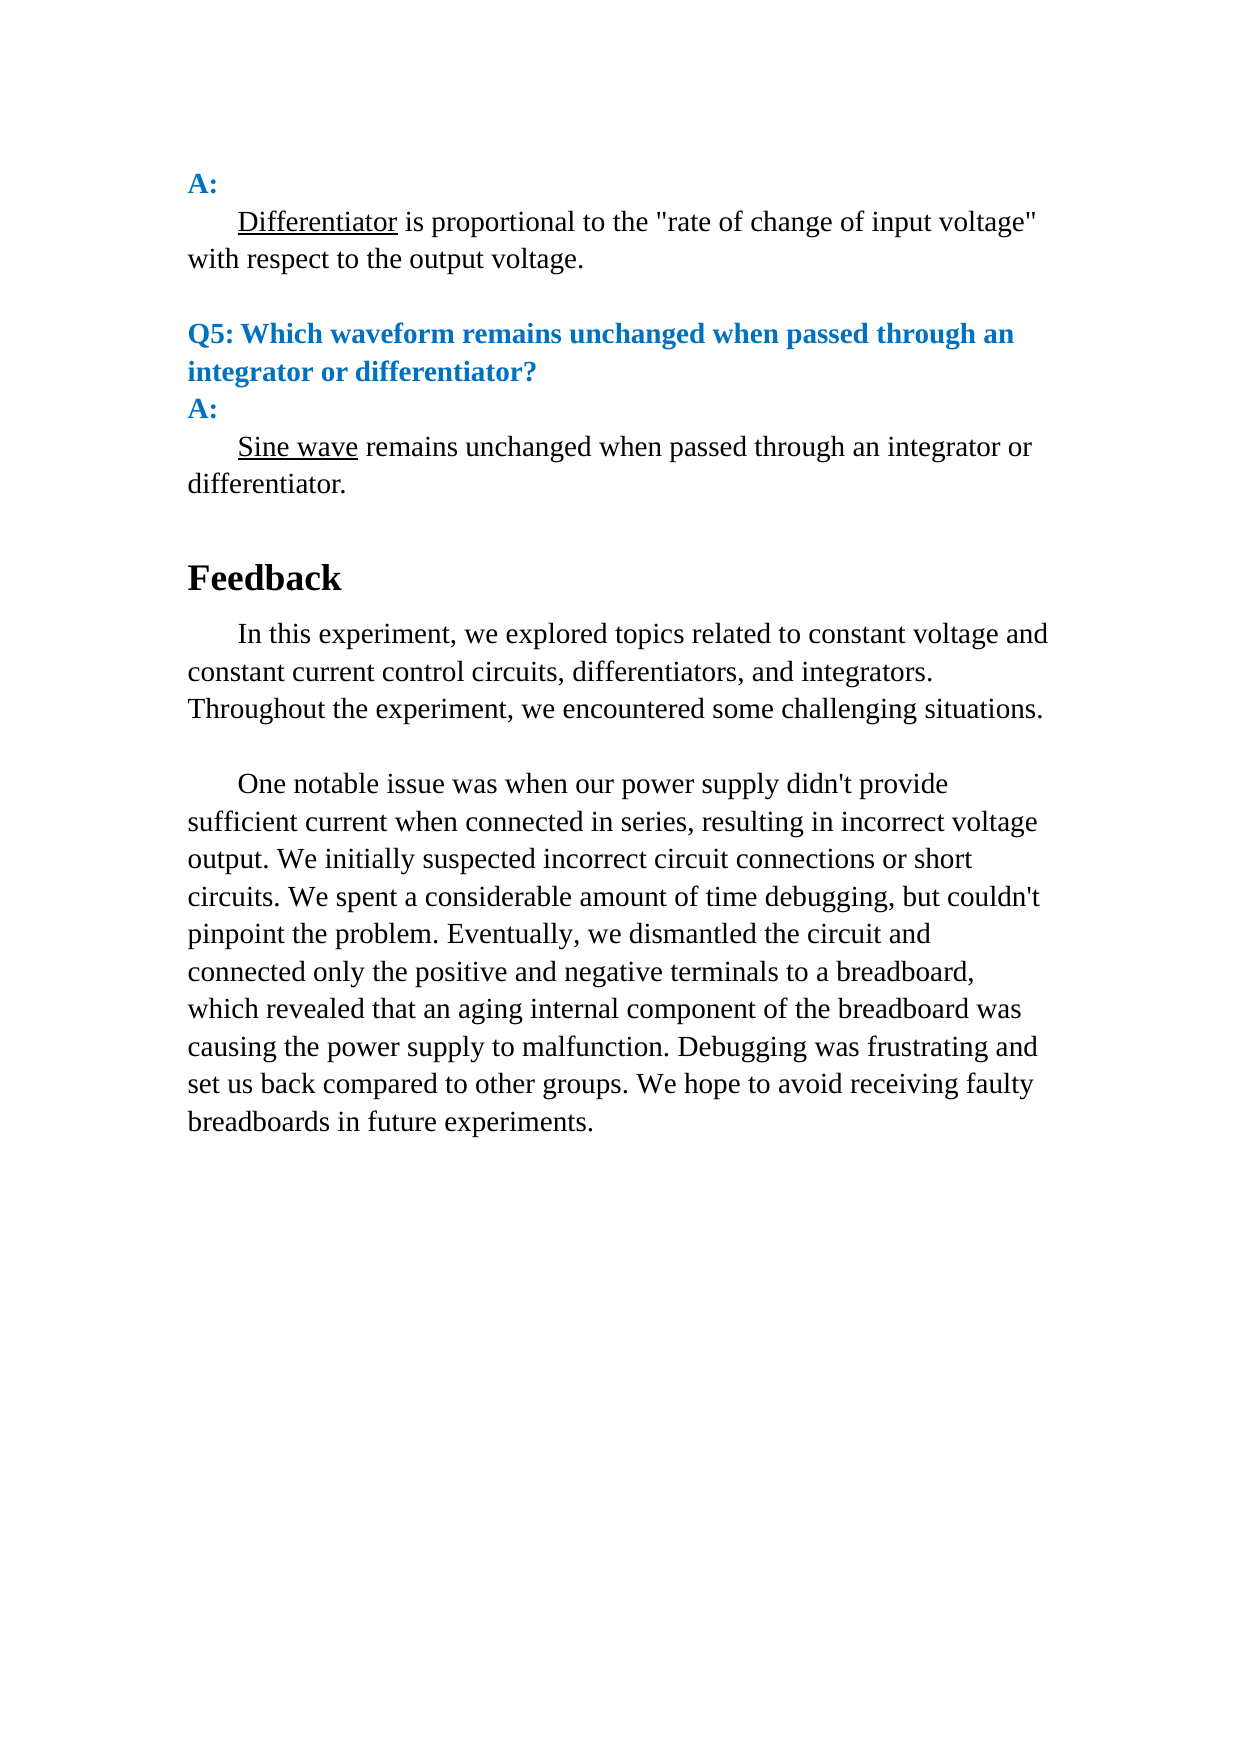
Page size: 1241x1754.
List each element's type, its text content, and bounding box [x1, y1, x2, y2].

text In this experiment, we explored topics related to constant voltage and constant current control circuits, differentiators, and integrators. Throughout the experiment, we encountered some challenging situations. [187, 614, 1053, 727]
text Differentiator is proportional to the "rate of change of input voltage" with respect to the output voltage. [187, 202, 1053, 277]
text Feedback [187, 539, 1053, 614]
text Sine wave remains unchanged when passed through an integrator or differentiator. [187, 427, 1053, 502]
text A: [187, 389, 1053, 427]
text Q5: Which waveform remains unchanged when passed through an integrator or differentiator? [187, 314, 1053, 389]
text One notable issue was when our power supply didn't provide sufficient current when connected in series, resulting in incorrect voltage output. We initially suspected incorrect circuit connections or short circuits. We spent a considerable amount of time debugging, but couldn't pinpoint the problem. Eventually, we dismantled the circuit and connected only the positive and negative terminals to a breadboard, which revealed that an aging internal component of the breadboard was causing the power supply to malfunction. Debugging was frustrating and set us back compared to other groups. We hope to avoid receiving faulty breadboards in future experiments. [187, 764, 1053, 1139]
text A: [187, 164, 1053, 202]
